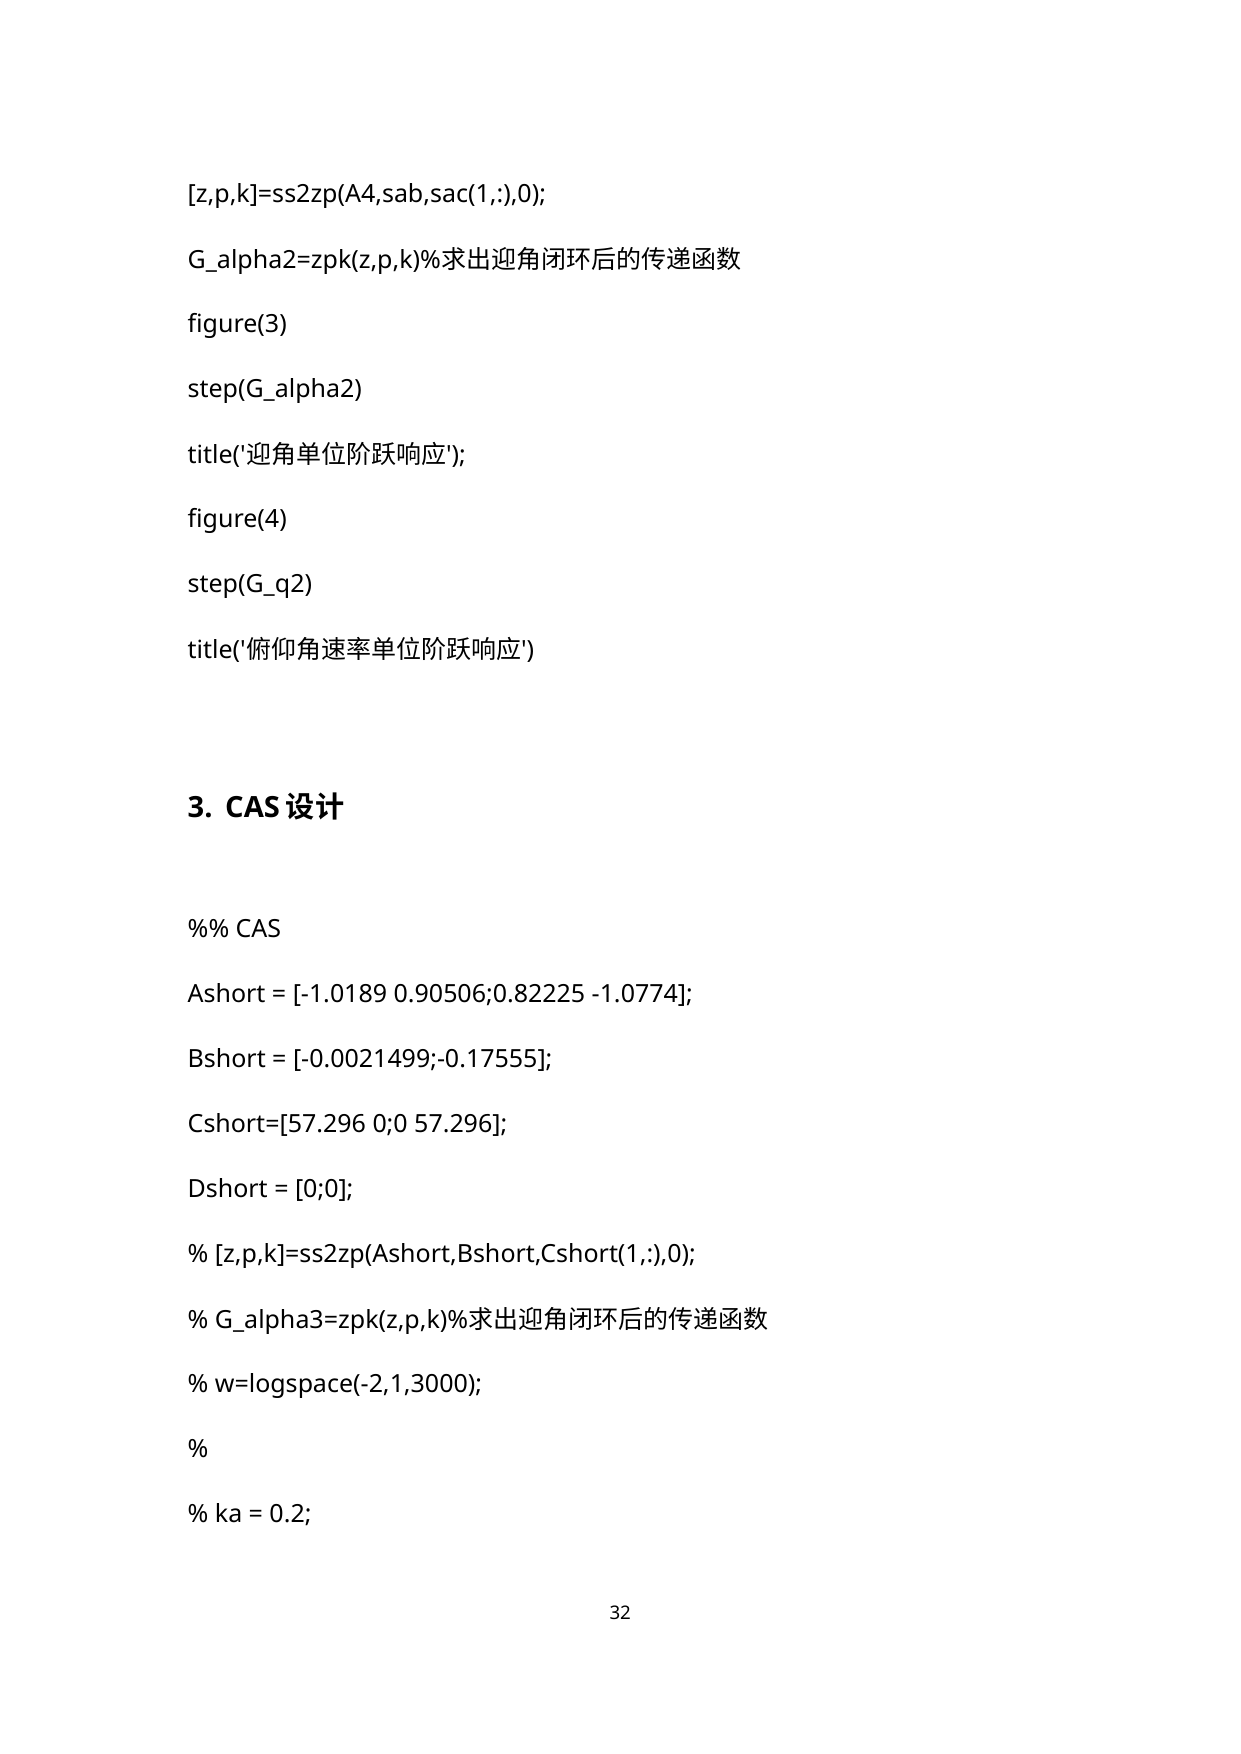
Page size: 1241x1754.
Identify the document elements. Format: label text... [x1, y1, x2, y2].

text title('俯仰角速率单位阶跃响应') [187, 615, 1053, 680]
text % G_alpha3=zpk(z,p,k)%求出迎角闭环后的传递函数 [187, 1285, 1053, 1350]
text step(G_alpha2) [187, 355, 1053, 420]
text %% CAS [187, 895, 1053, 960]
text Bshort = [-0.0021499;-0.17555]; [187, 1025, 1053, 1090]
text figure(3) [187, 290, 1053, 355]
text title('迎角单位阶跃响应'); [187, 420, 1053, 485]
text Dshort = [0;0]; [187, 1155, 1053, 1220]
text % w=logspace(-2,1,3000); [187, 1350, 1053, 1415]
text step(G_q2) [187, 550, 1053, 615]
text Cshort=[57.296 0;0 57.296]; [187, 1090, 1053, 1155]
subtitle CAS设计 [187, 772, 1053, 837]
text % [z,p,k]=ss2zp(Ashort,Bshort,Cshort(1,:),0); [187, 1220, 1053, 1285]
text Ashort = [-1.0189 0.90506;0.82225 -1.0774]; [187, 960, 1053, 1025]
text G_alpha2=zpk(z,p,k)%求出迎角闭环后的传递函数 [187, 225, 1053, 290]
text % [187, 1415, 1053, 1480]
text figure(4) [187, 485, 1053, 550]
text [z,p,k]=ss2zp(A4,sab,sac(1,:),0); [187, 160, 1053, 225]
text % ka = 0.2; [187, 1480, 1053, 1545]
